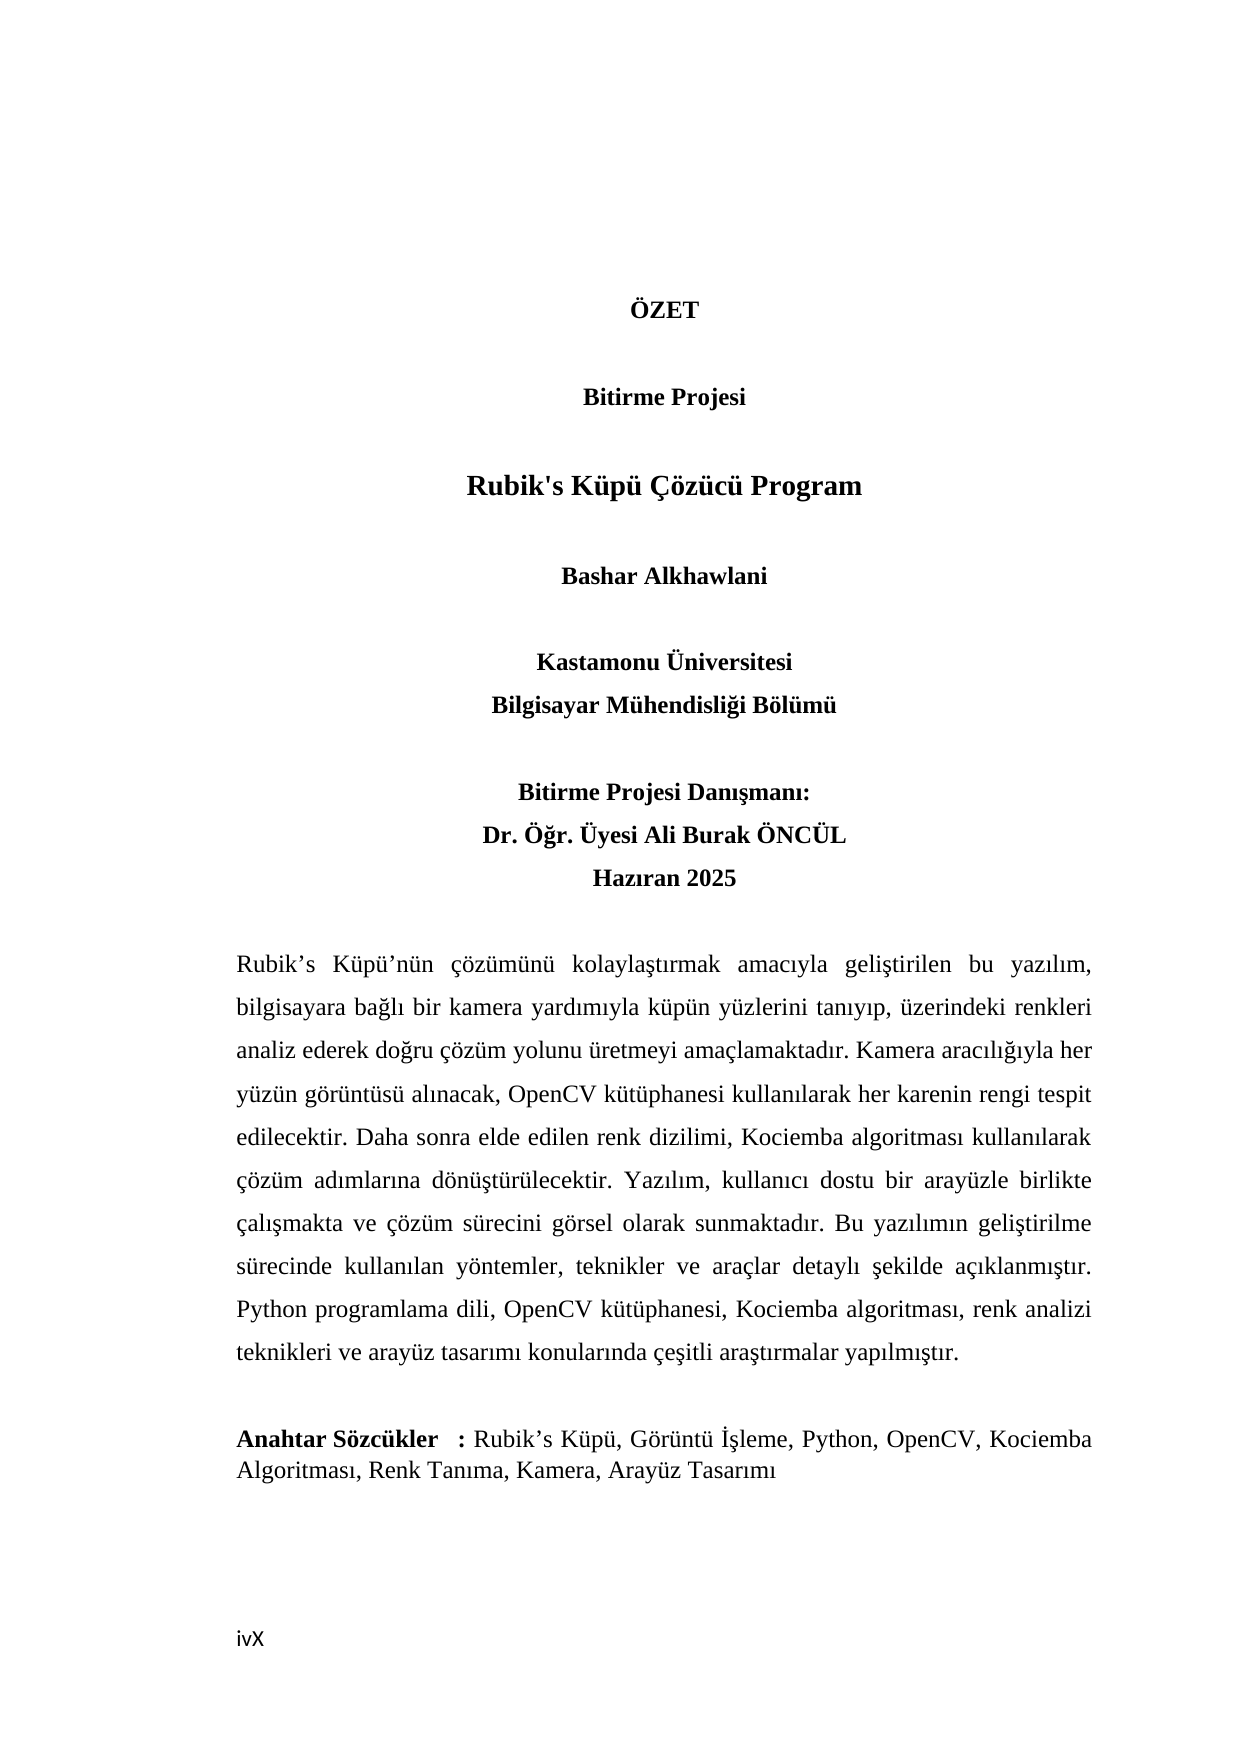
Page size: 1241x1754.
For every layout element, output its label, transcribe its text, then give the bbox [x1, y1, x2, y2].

text Bitirme Projesi [236, 382, 1093, 410]
text ÖZET [236, 295, 1093, 324]
text Hazıran 2025 [236, 863, 1093, 892]
text Rubik's Küpü Çözücü Program [236, 468, 1093, 501]
text Anahtar Sözcükler : Rubik’s Küpü, Görüntü İşleme, Python, OpenCV, Kociemba Algoritması, Renk Tanıma, Kamera, Arayüz Tasarımı [236, 1424, 1093, 1483]
text Dr. Öğr. Üyesi Ali Burak ÖNCÜL [236, 820, 1093, 849]
text Rubik’s Küpü’nün çözümünü kolaylaştırmak amacıyla geliştirilen bu yazılım, bilgisayara bağlı bir kamera yardımıyla küpün yüzlerini tanıyıp, üzerindeki renkleri analiz ederek doğru çözüm yolunu üretmeyi amaçlamaktadır. Kamera aracılığıyla her yüzün görüntüsü alınacak, OpenCV kütüphanesi kullanılarak her karenin rengi tespit edilecektir. Daha sonra elde edilen renk dizilimi, Kociemba algoritması kullanılarak çözüm adımlarına dönüştürülecektir. Yazılım, kullanıcı dostu bir arayüzle birlikte çalışmakta ve çözüm sürecini görsel olarak sunmaktadır. Bu yazılımın geliştirilme sürecinde kullanılan yöntemler, teknikler ve araçlar detaylı şekilde açıklanmıştır. Python programlama dili, OpenCV kütüphanesi, Kociemba algoritması, renk analizi teknikleri ve arayüz tasarımı konularında çeşitli araştırmalar yapılmıştır. [236, 949, 1093, 1366]
text Bilgisayar Mühendisliği Bölümü [236, 691, 1093, 719]
text Kastamonu Üniversitesi [236, 647, 1093, 676]
text Bitirme Projesi Danışmanı: [236, 777, 1093, 806]
text Bashar Alkhawlani [236, 561, 1093, 590]
